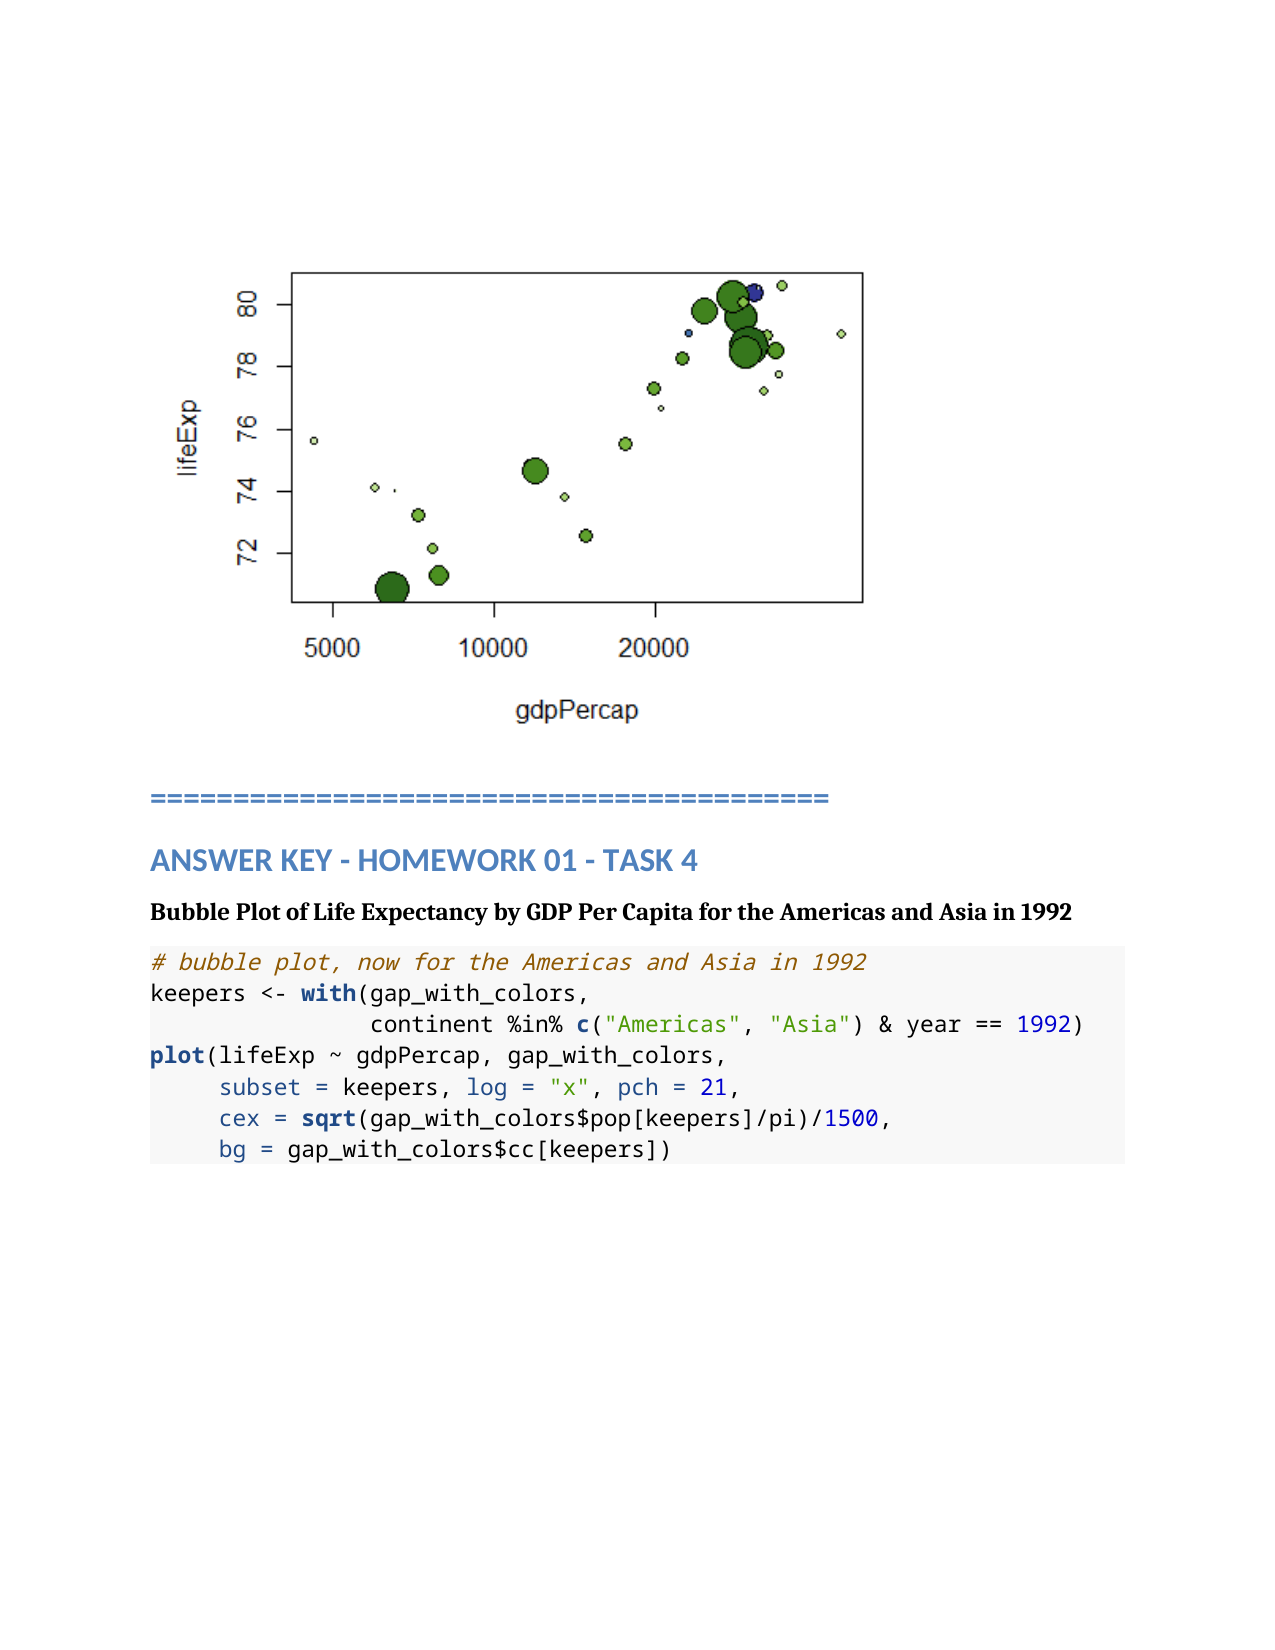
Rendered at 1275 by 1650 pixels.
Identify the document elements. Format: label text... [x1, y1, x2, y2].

text # bubble plot, now for the Americas and Asia in 1992 keepers <- with(gap_with_colors, continent %in% c("Americas", "Asia") & year == 1992) plot(lifeExp ~ gdpPercap, gap_with_colors, subset = keepers, log = "x", pch = 21, cex = sqrt(gap_with_colors$pop[keepers]/pi)/1500, bg = gap_with_colors$cc[keepers]) [150, 946, 1125, 1164]
subtitle ========================================= [150, 777, 1125, 818]
text Bubble Plot of Life Expectancy by GDP Per Capita for the Americas and Asia in 1992 [150, 898, 1125, 927]
subtitle ANSWER KEY - HOMEWORK 01 - TASK 4 [150, 839, 1125, 879]
picture [168, 150, 927, 757]
